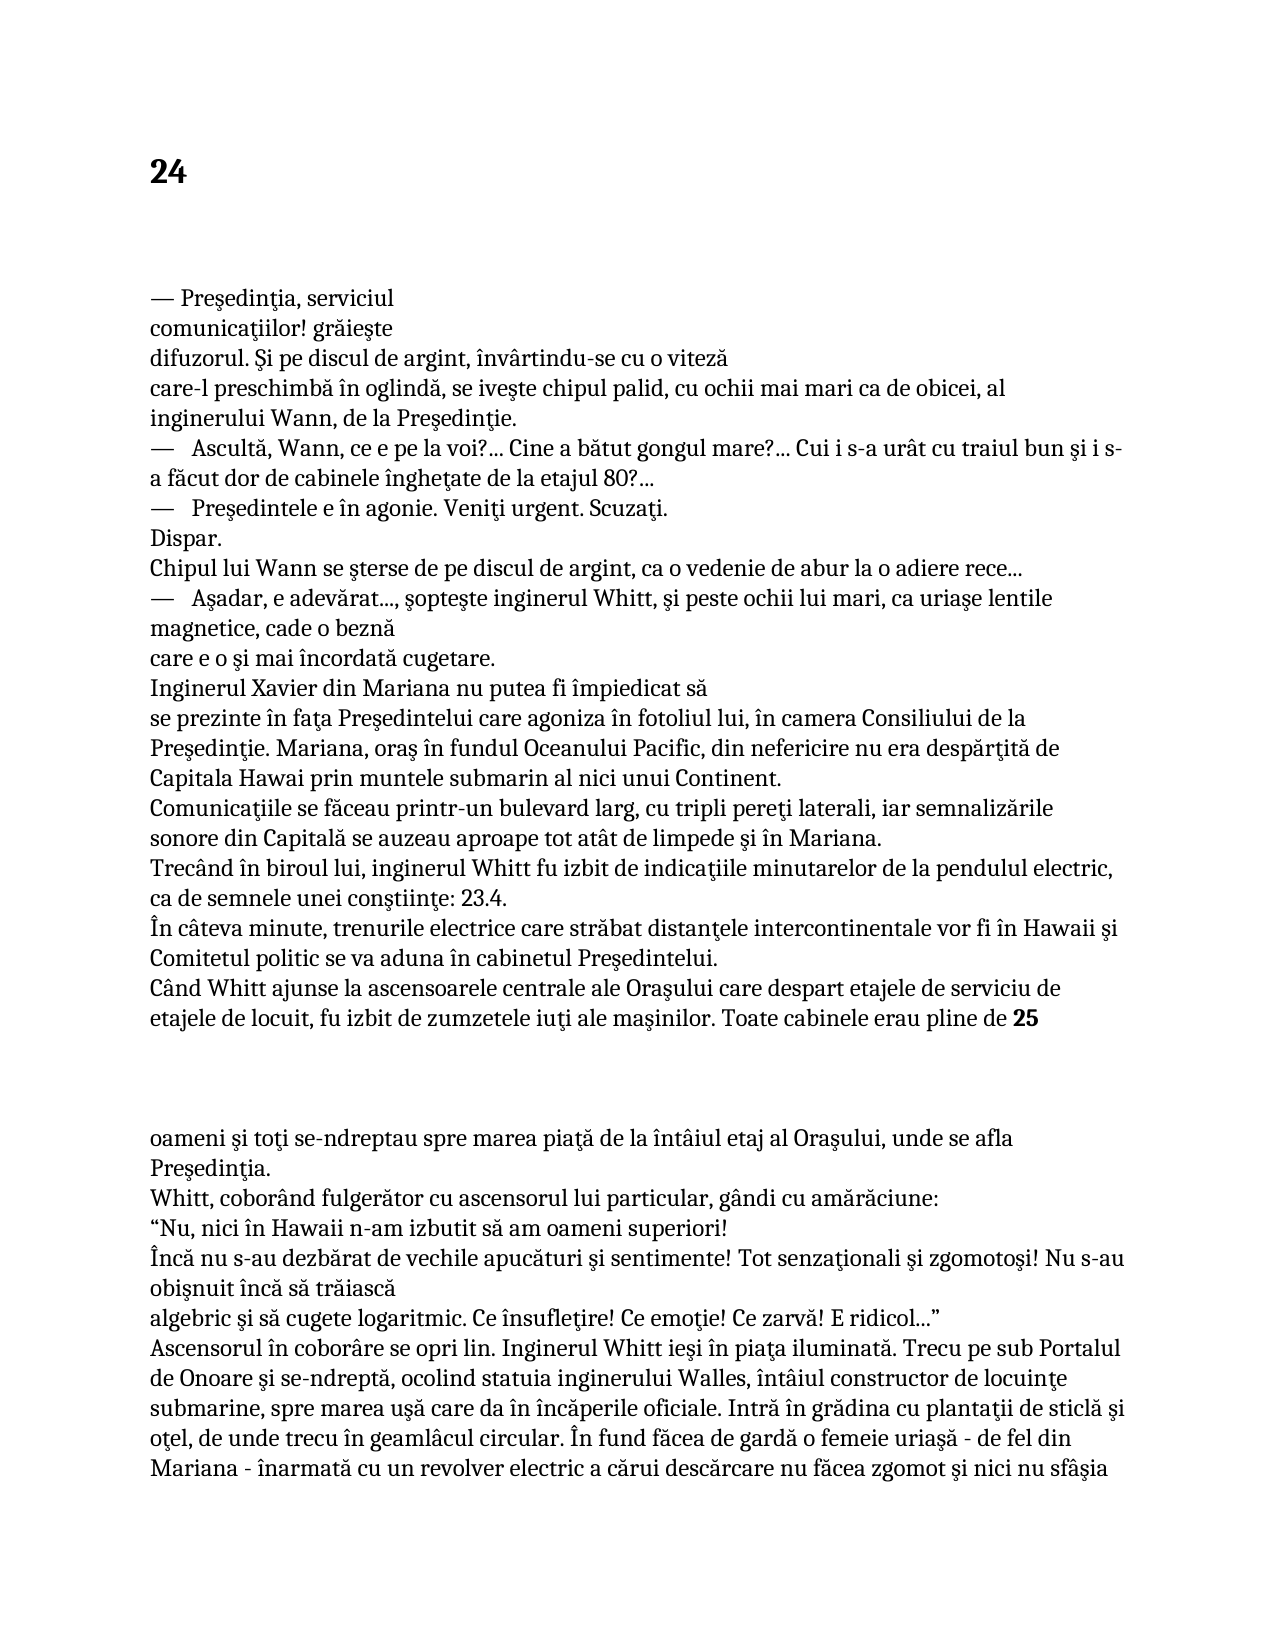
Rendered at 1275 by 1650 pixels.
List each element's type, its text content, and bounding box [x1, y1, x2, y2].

text care e o şi mai încordată cugetare. [150, 642, 1125, 672]
text Whitt, coborând fulgerător cu ascensorul lui particular, gândi cu amărăciune: [150, 1182, 1125, 1212]
text Când Whitt ajunse la ascensoarele centrale ale Oraşului care despart etajele de serviciu de etajele de locuit, fu izbit de zumzetele iuţi ale maşinilor. Toate cabinele erau pline de 25 [150, 972, 1125, 1032]
text Comunicaţiile se făceau printr-un bulevard larg, cu tripli pereţi laterali, iar semnalizările sonore din Capitală se auzeau aproape tot atât de limpede şi în Mariana. [150, 792, 1125, 852]
text — Preşedinţia, serviciul [150, 282, 1125, 312]
text Trecând în biroul lui, inginerul Whitt fu izbit de indicaţiile minutarelor de la pendulul electric, ca de semnele unei conştiinţe: 23.4. [150, 852, 1125, 912]
text Inginerul Xavier din Mariana nu putea fi împiedicat să [150, 672, 1125, 702]
text Încă nu s-au dezbărat de vechile apucături şi sentimente! Tot senzaţionali şi zgomotoşi! Nu s-au obişnuit încă să trăiască [150, 1242, 1125, 1302]
text difuzorul. Şi pe discul de argint, învârtindu-se cu o viteză [150, 342, 1125, 372]
text algebric şi să cugete logaritmic. Ce însufleţire! Ce emoţie! Ce zarvă! E ridicol...” [150, 1302, 1125, 1332]
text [150, 1332, 1125, 1482]
text Dispar. [150, 522, 1125, 552]
text care-l preschimbă în oglindă, se iveşte chipul palid, cu ochii mai mari ca de obicei, al inginerului Wann, de la Preşedinţie. [150, 372, 1125, 432]
text oameni şi toţi se-ndreptau spre marea piaţă de la întâiul etaj al Oraşului, unde se afla Preşedinţia. [150, 1122, 1125, 1182]
text În câteva minute, trenurile electrice care străbat distanţele intercontinentale vor fi în Hawaii şi Comitetul politic se va aduna în cabinetul Preşedintelui. [150, 912, 1125, 972]
text — Ascultă, Wann, ce e pe la voi?... Cine a bătut gongul mare?... Cui i s-a urât cu traiul bun şi i s-a făcut dor de cabinele îngheţate de la etajul 80?... [150, 432, 1125, 492]
text se prezinte în faţa Preşedintelui care agoniza în fotoliul lui, în camera Consiliului de la Preşedinţie. Mariana, oraş în fundul Oceanului Pacific, din nefericire nu era despărţită de Capitala Hawai prin muntele submarin al nici unui Continent. [150, 702, 1125, 792]
subtitle 24 [150, 150, 1125, 192]
text “Nu, nici în Hawaii n-am izbutit să am oameni superiori! [150, 1212, 1125, 1242]
text comunicaţiilor! grăieşte [150, 312, 1125, 342]
text — Preşedintele e în agonie. Veniţi urgent. Scuzaţi. [150, 492, 1125, 522]
text Chipul lui Wann se şterse de pe discul de argint, ca o vedenie de abur la o adiere rece... [150, 552, 1125, 582]
text — Aşadar, e adevărat..., şopteşte inginerul Whitt, şi peste ochii lui mari, ca uriaşe lentile magnetice, cade o beznă [150, 582, 1125, 642]
